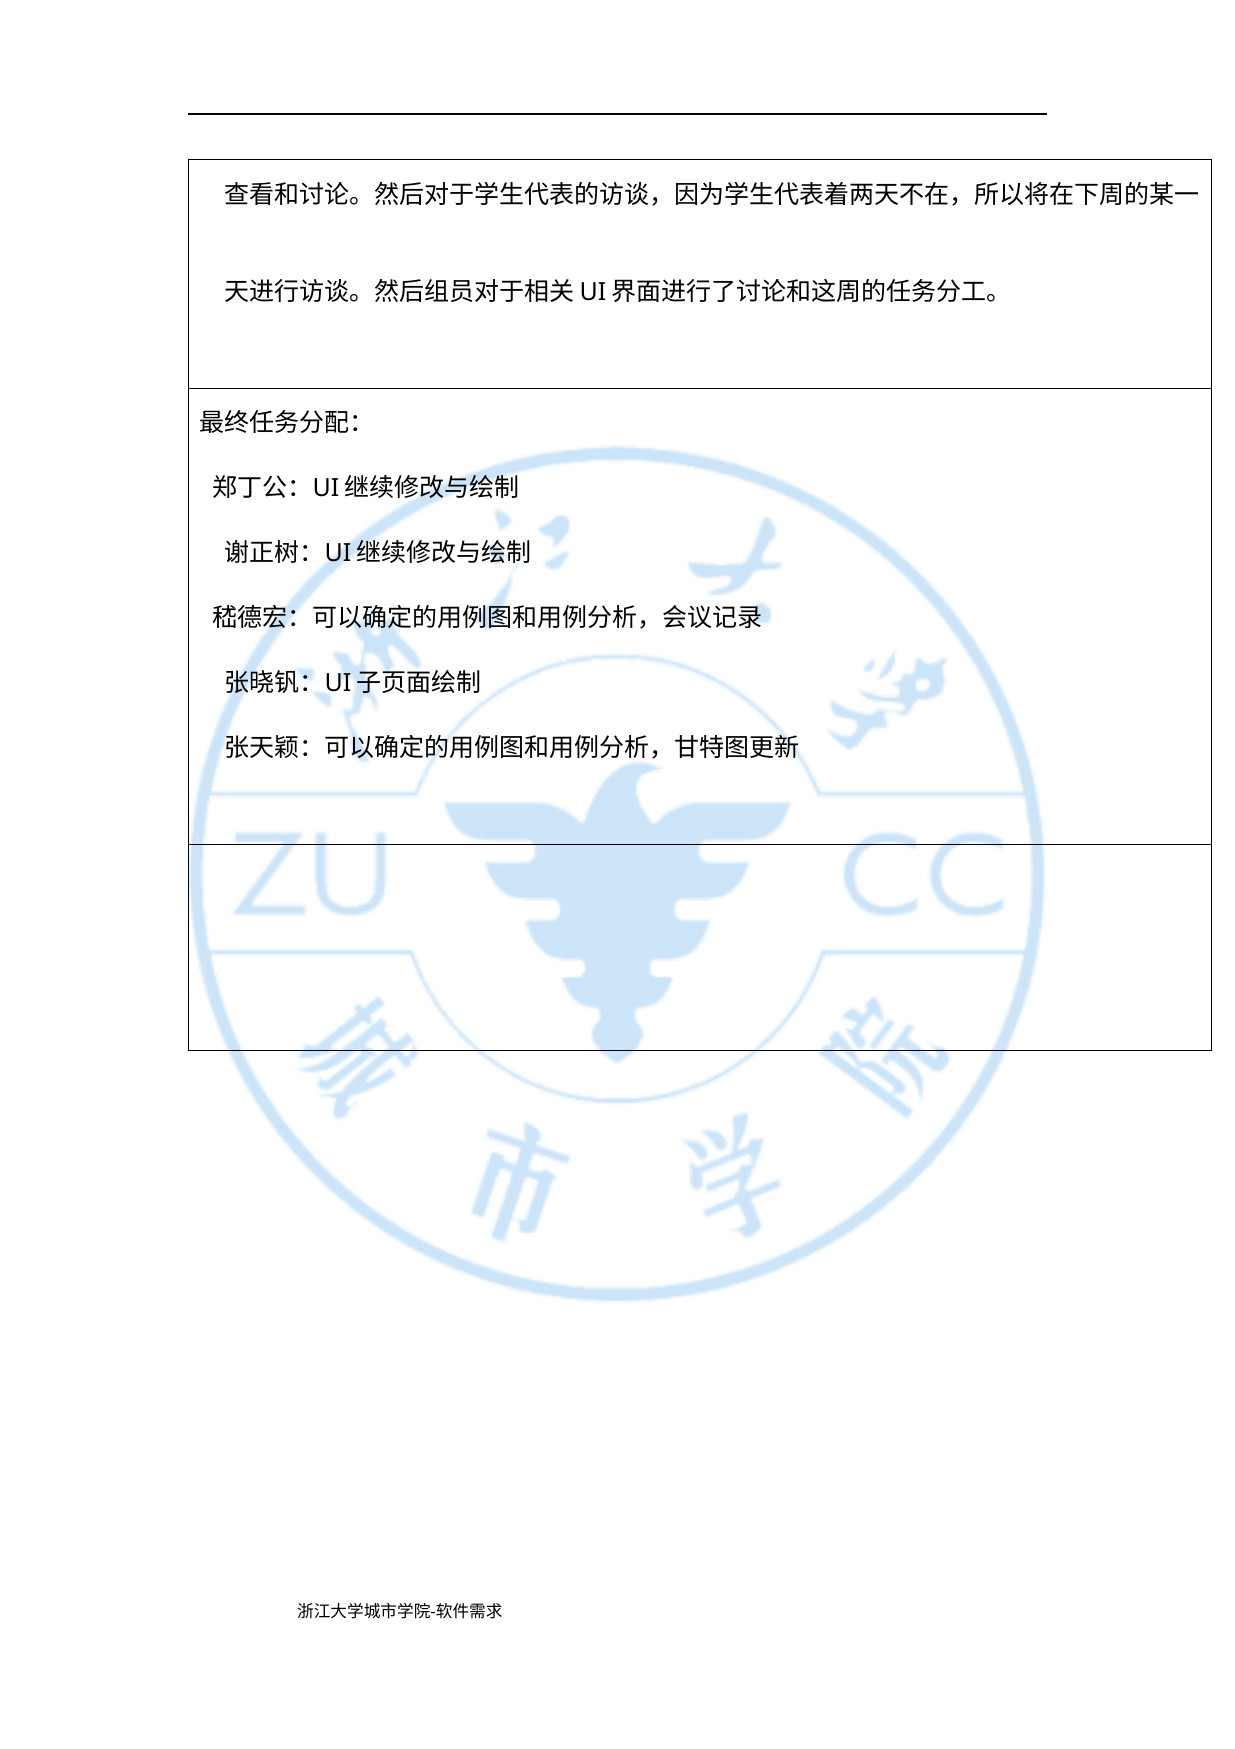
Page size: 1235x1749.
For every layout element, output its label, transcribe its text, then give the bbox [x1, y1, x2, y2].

table_cell [189, 845, 1211, 1049]
table_cell 最终任务分配： 郑丁公：UI继续修改与绘制 谢正树：UI继续修改与绘制 嵇德宏：可以确定的用例图和用例分析，会议记录 张晓钒：UI子页面绘制 张天颖：可以确定的用例图和用例分析，甘特图更新 [189, 389, 1211, 843]
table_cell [189, 160, 1211, 387]
